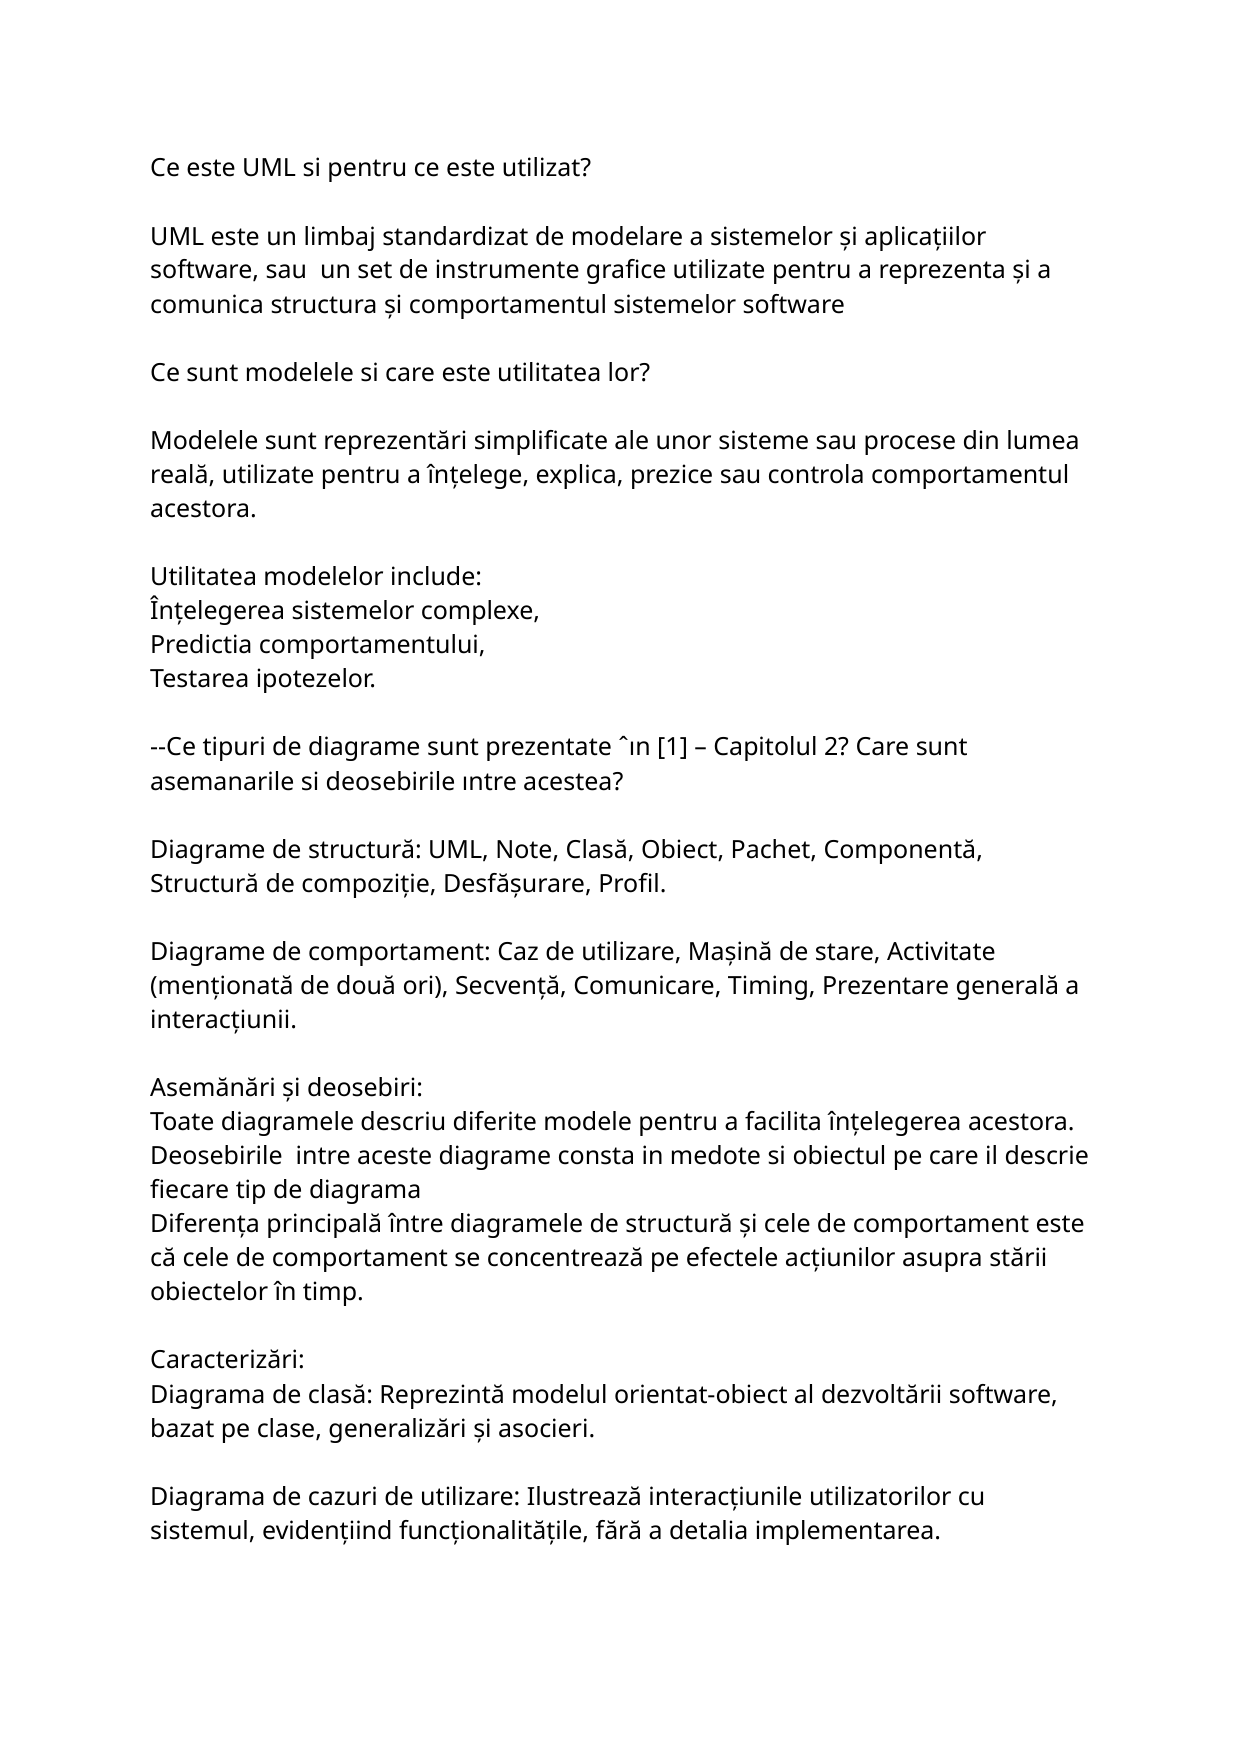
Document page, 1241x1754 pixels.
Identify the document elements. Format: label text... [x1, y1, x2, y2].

text Diagrama de cazuri de utilizare: Ilustrează interacțiunile utilizatorilor cu sistemul, evidențiind funcționalitățile, fără a detalia implementarea. [150, 1478, 1090, 1547]
text Utilitatea modelelor include: [150, 559, 1090, 593]
text asemanarile si deosebirile ıntre acestea? [150, 763, 1090, 797]
text Ce este UML si pentru ce este utilizat? [150, 150, 1090, 184]
text Modelele sunt reprezentări simplificate ale unor sisteme sau procese din lumea reală, utilizate pentru a înțelege, explica, prezice sau controla comportamentul acestora. [150, 422, 1090, 525]
text Predictia comportamentului, [150, 627, 1090, 661]
text Înțelegerea sistemelor complexe, [150, 593, 1090, 627]
text Caracterizări: [150, 1342, 1090, 1376]
text Diagrame de comportament: Caz de utilizare, Mașină de stare, Activitate (menționată de două ori), Secvență, Comunicare, Timing, Prezentare generală a interacțiunii. [150, 933, 1090, 1036]
text Diagrame de structură: UML, Note, Clasă, Obiect, Pachet, Componentă, Structură de compoziție, Desfășurare, Profil. [150, 831, 1090, 899]
text Toate diagramele descriu diferite modele pentru a facilita înțelegerea acestora. [150, 1104, 1090, 1138]
text Asemănări și deosebiri: [150, 1070, 1090, 1104]
text Testarea ipotezelor. [150, 661, 1090, 695]
text --Ce tipuri de diagrame sunt prezentate ˆın [1] – Capitolul 2? Care sunt [150, 729, 1090, 763]
text Diferența principală între diagramele de structură și cele de comportament este că cele de comportament se concentrează pe efectele acțiunilor asupra stării obiectelor în timp. [150, 1206, 1090, 1308]
text UML este un limbaj standardizat de modelare a sistemelor și aplicațiilor software, sau un set de instrumente grafice utilizate pentru a reprezenta și a comunica structura și comportamentul sistemelor software [150, 218, 1090, 320]
text Diagrama de clasă: Reprezintă modelul orientat-obiect al dezvoltării software, bazat pe clase, generalizări și asocieri. [150, 1376, 1090, 1444]
text Ce sunt modelele si care este utilitatea lor? [150, 354, 1090, 388]
text Deosebirile intre aceste diagrame consta in medote si obiectul pe care il descrie fiecare tip de diagrama [150, 1138, 1090, 1206]
